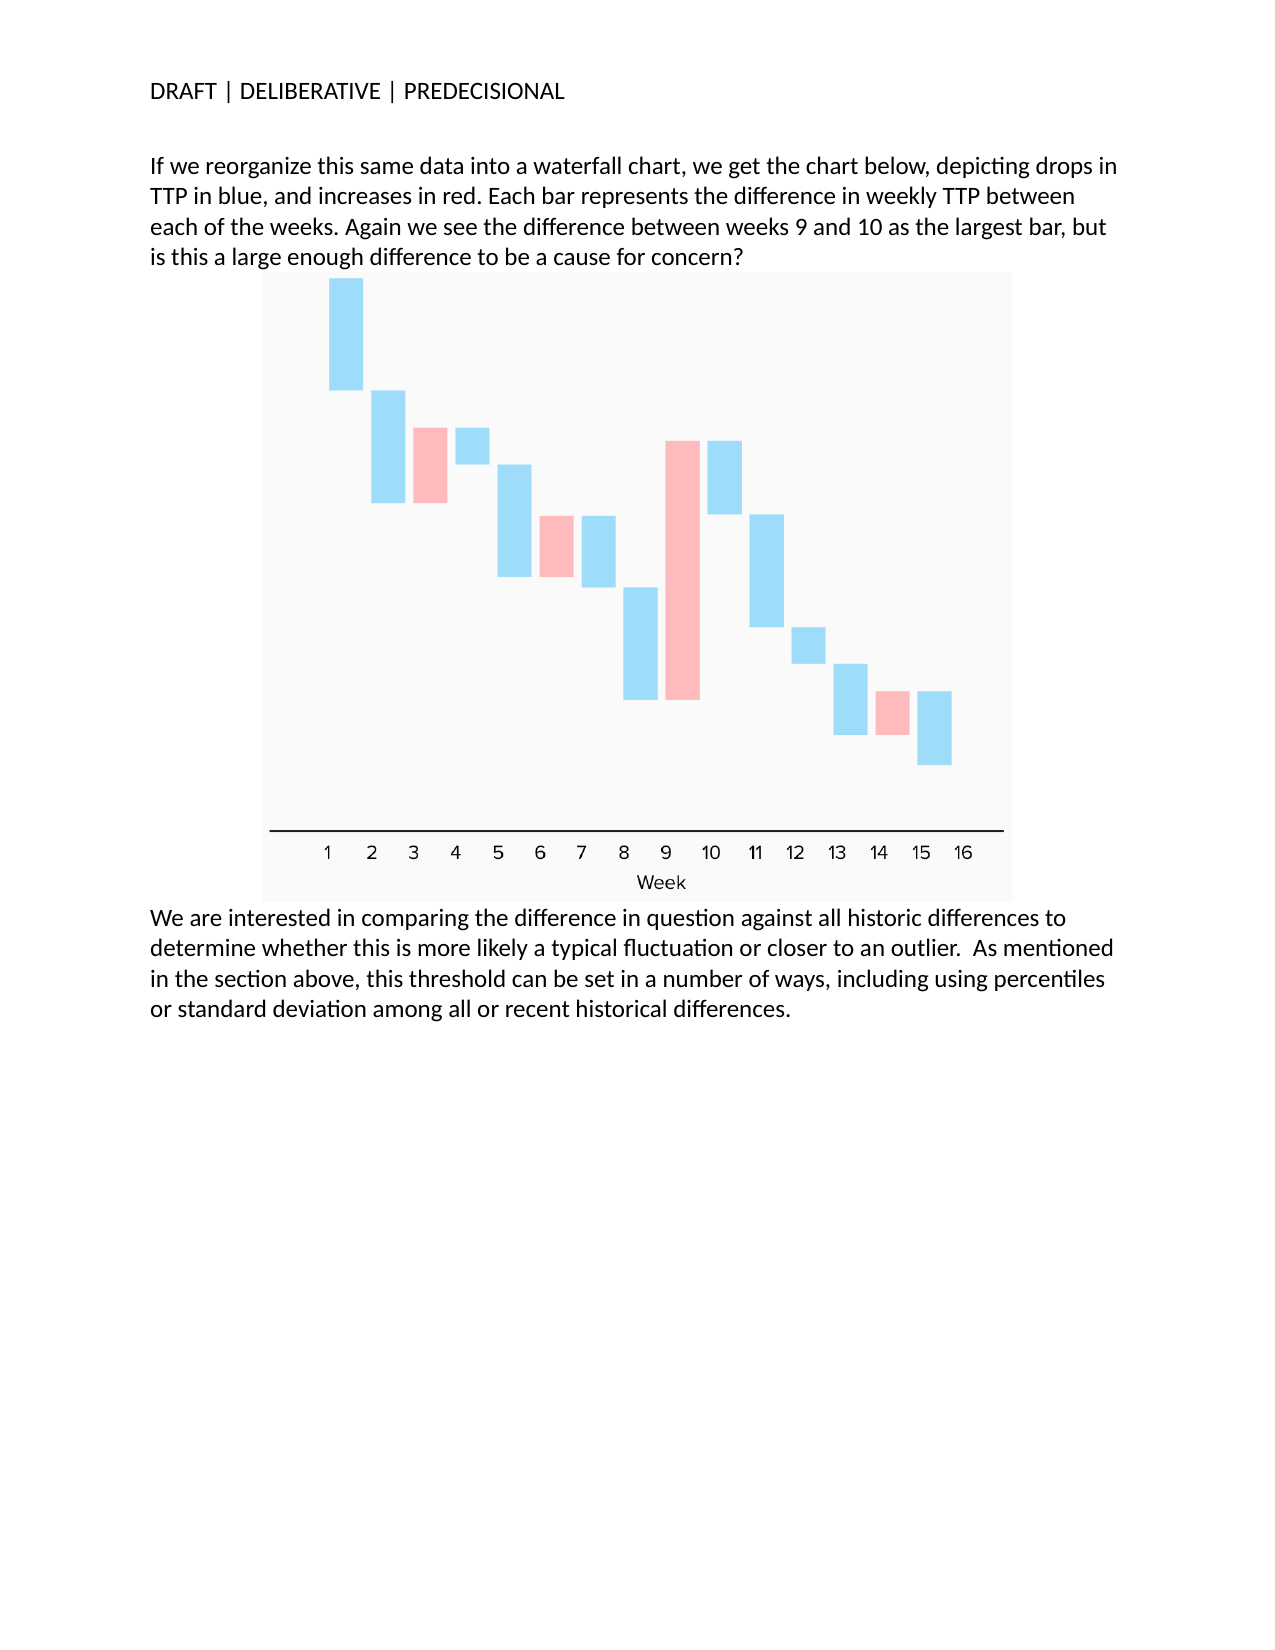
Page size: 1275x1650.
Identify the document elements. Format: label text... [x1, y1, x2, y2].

text We are interested in comparing the difference in question against all historic differences to determine whether this is more likely a typical fluctuation or closer to an outlier. As mentioned in the section above, this threshold can be set in a number of ways, including using percentiles or standard deviation among all or recent historical differences. [150, 902, 1125, 1024]
text If we reorganize this same data into a waterfall chart, we get the chart below, depicting drops in TTP in blue, and increases in red. Each bar represents the difference in weekly TTP between each of the weeks. Again we see the difference between weeks 9 and 10 as the largest bar, but is this a large enough difference to be a cause for concern? [150, 150, 1125, 272]
picture [262, 272, 1013, 902]
